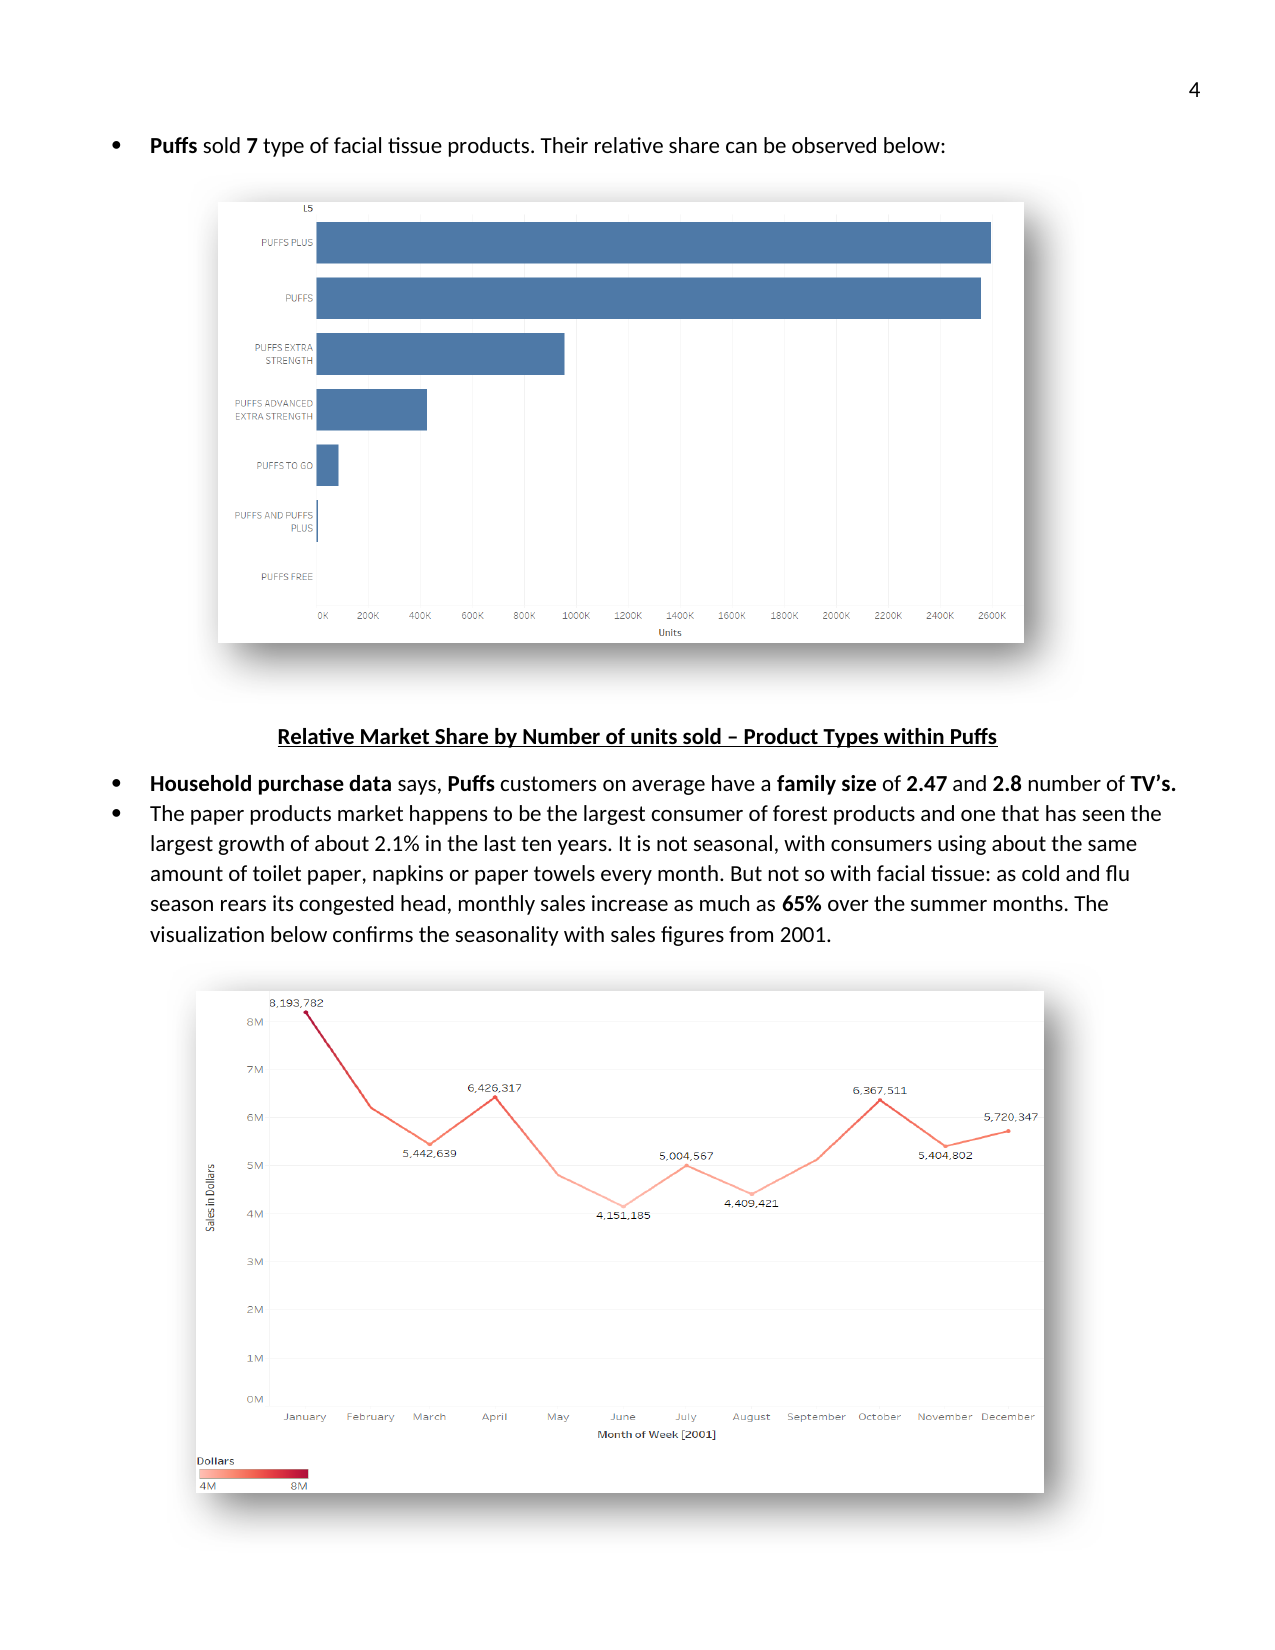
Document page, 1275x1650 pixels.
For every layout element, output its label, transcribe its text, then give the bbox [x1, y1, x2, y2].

picture [218, 202, 1024, 643]
list The paper products market happens to be the largest consumer of forest products and one that has seen the largest growth of about 2.1% in the last ten years. It is not seasonal, with consumers using about the same amount of toilet paper, napkins or paper towels every month. But not so with facial tissue: as cold and flu season rears its congested head, monthly sales increase as much as 65% over the summer months. The visualization below confirms the seasonality with sales figures from 2001. [112, 799, 1200, 948]
list Household purchase data says, Puffs customers on average have a family size of 2.47 and 2.8 number of TV’s. [112, 769, 1200, 797]
picture [196, 991, 1044, 1493]
list Puffs sold 7 type of facial tissue products. Their relative share can be observed below: [112, 131, 1200, 159]
text Relative Market Share by Number of units sold – Product Types within Puffs [75, 722, 1200, 750]
